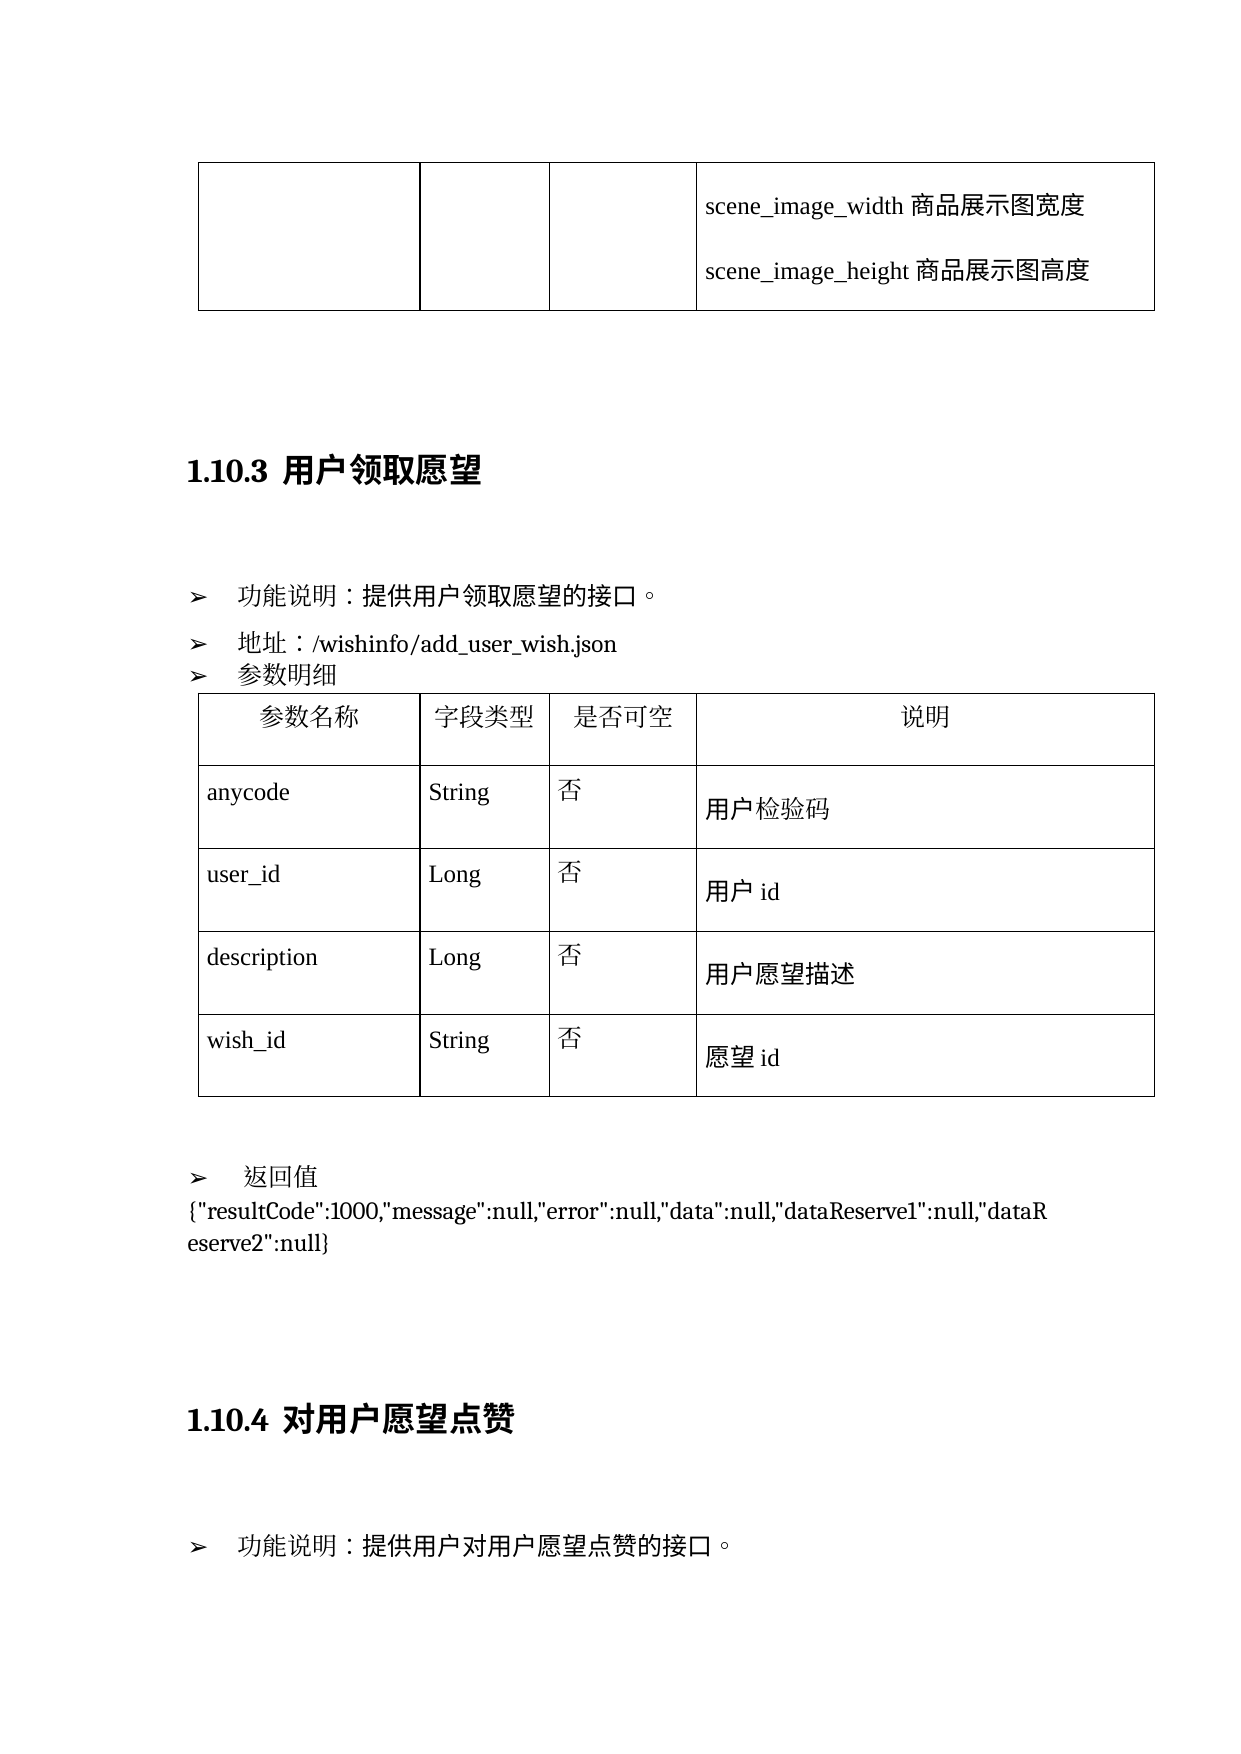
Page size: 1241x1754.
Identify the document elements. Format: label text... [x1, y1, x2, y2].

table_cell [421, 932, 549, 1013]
text {"resultCode":1000,"message":null,"error":null,"data":null,"dataReserve1":null,"dataReserve2":null} [187, 1195, 1053, 1260]
list 功能说明：提供用户领取愿望的接口。 [187, 562, 1053, 627]
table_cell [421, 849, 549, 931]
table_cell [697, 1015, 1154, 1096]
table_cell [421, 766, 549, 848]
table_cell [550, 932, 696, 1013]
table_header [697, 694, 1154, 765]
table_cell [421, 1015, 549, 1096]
list 地址：/wishinfo/add_user_wish.json [187, 627, 1053, 660]
list 返回值 [187, 1162, 1053, 1195]
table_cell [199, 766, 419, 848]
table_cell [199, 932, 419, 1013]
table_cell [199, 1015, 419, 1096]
subtitle 对用户愿望点赞 [187, 1384, 1053, 1449]
list 参数明细 [187, 660, 1053, 692]
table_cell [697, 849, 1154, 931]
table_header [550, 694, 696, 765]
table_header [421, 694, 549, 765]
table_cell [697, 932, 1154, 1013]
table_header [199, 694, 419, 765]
subtitle 用户领取愿望 [187, 435, 1053, 500]
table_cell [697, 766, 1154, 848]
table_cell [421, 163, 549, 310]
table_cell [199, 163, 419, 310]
list 功能说明：提供用户对用户愿望点赞的接口。 [187, 1512, 1053, 1577]
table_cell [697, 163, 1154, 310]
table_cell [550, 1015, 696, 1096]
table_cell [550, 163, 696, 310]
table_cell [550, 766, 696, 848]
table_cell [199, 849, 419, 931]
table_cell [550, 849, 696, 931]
